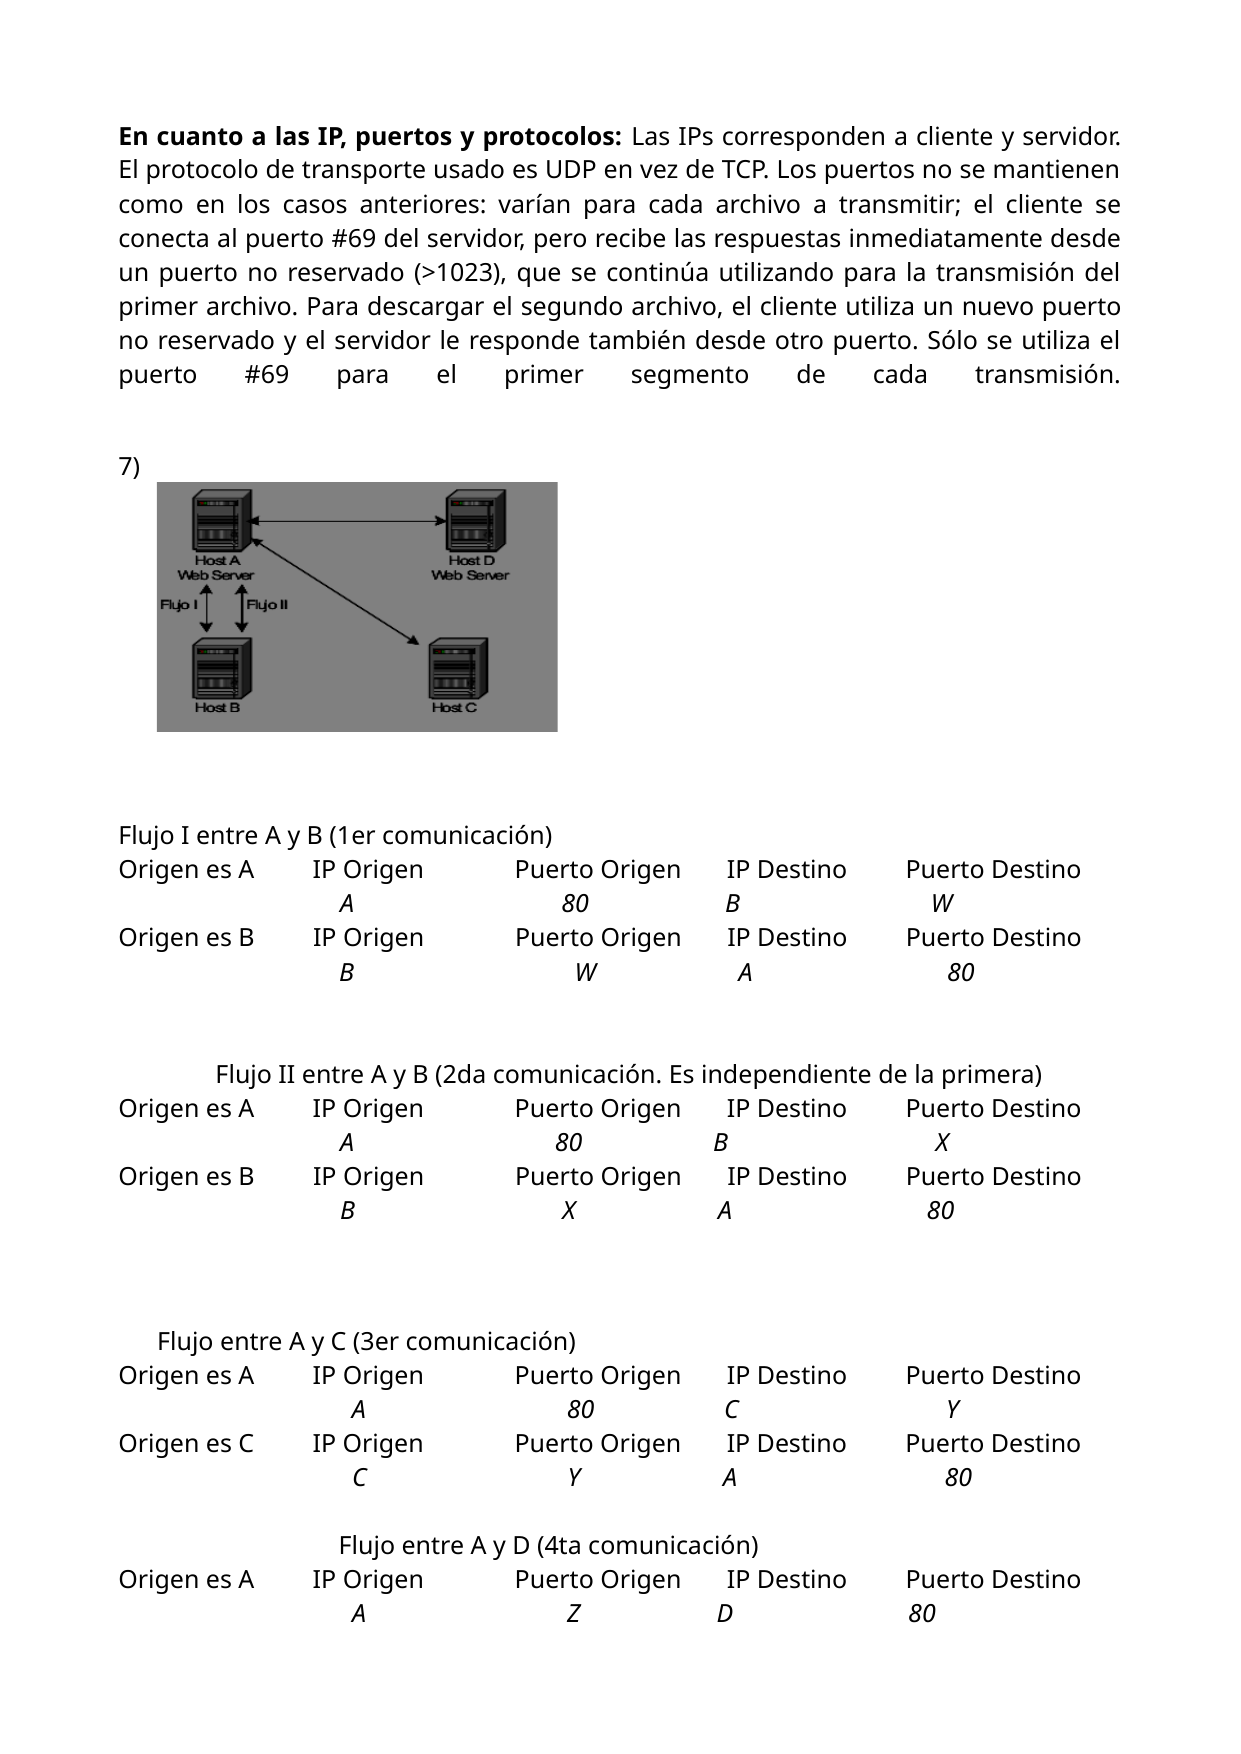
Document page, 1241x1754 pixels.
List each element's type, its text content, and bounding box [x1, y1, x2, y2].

text Flujo II entre A y B (2da comunicación. Es independiente de la primera) [118, 1056, 1122, 1090]
text B W A 80 [118, 954, 1122, 988]
text Origen es B IP Origen Puerto Origen IP Destino Puerto Destino [118, 1158, 1122, 1193]
text A 80 B X [118, 1124, 1122, 1158]
text B X A 80 [118, 1193, 1122, 1227]
text 7) [118, 448, 1122, 483]
text Flujo I entre A y B (1er comunicación) [118, 818, 1122, 852]
text A 80 B W [118, 886, 1122, 920]
text Origen es B IP Origen Puerto Origen IP Destino Puerto Destino [118, 920, 1122, 954]
text Origen es C IP Origen Puerto Origen IP Destino Puerto Destino [118, 1426, 1122, 1460]
text Origen es A IP Origen Puerto Origen IP Destino Puerto Destino [118, 1562, 1122, 1596]
text Origen es A IP Origen Puerto Origen IP Destino Puerto Destino [118, 1358, 1122, 1392]
text A Z D 80 [118, 1596, 1122, 1630]
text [118, 118, 1122, 419]
text A 80 C Y [118, 1392, 1122, 1426]
text Flujo entre A y C (3er comunicación) [118, 1323, 1122, 1358]
text Origen es A IP Origen Puerto Origen IP Destino Puerto Destino [118, 852, 1122, 886]
text Flujo entre A y D (4ta comunicación) [118, 1528, 1122, 1562]
text Origen es A IP Origen Puerto Origen IP Destino Puerto Destino [118, 1090, 1122, 1124]
text C Y A 80 [118, 1460, 1122, 1494]
